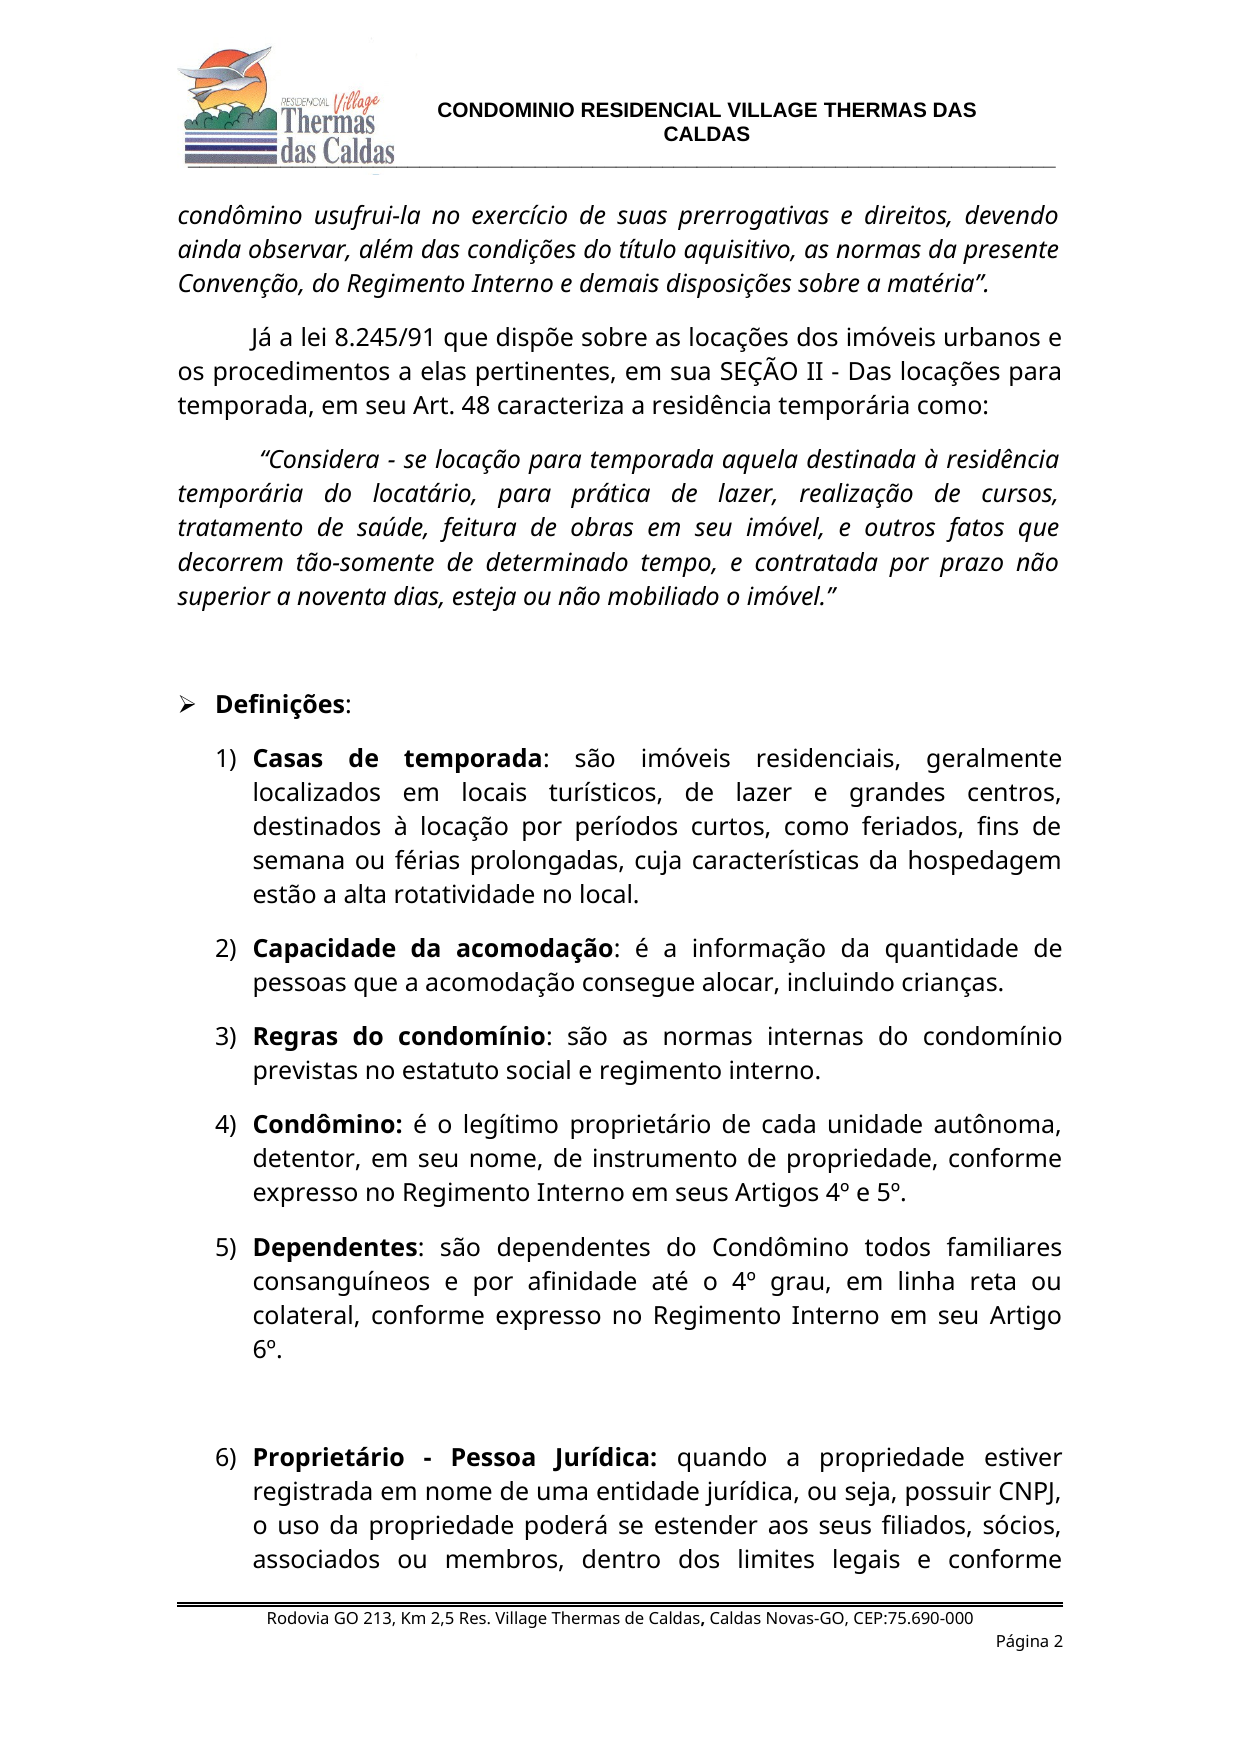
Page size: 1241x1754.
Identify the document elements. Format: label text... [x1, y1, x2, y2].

list Regras do condomínio: são as normas internas do condomínio previstas no estatuto social e regimento interno. [215, 1019, 1063, 1087]
list Capacidade da acomodação: é a informação da quantidade de pessoas que a acomodação consegue alocar, incluindo crianças. [215, 931, 1063, 999]
text “Considera - se locação para temporada aquela destinada à residência temporária do locatário, para prática de lazer, realização de cursos, tratamento de saúde, feitura de obras em seu imóvel, e outros fatos que decorrem tão-somente de determinado tempo, e contratada por prazo não superior a noventa dias, esteja ou não mobiliado o imóvel.” [177, 442, 1063, 612]
list Dependentes: são dependentes do Condômino todos familiares consanguíneos e por afinidade até o 4º grau, em linha reta ou colateral, conforme expresso no Regimento Interno em seu Artigo 6º. [215, 1229, 1063, 1365]
list Definições: [177, 686, 1063, 720]
list Condômino: é o legítimo proprietário de cada unidade autônoma, detentor, em seu nome, de instrumento de propriedade, conforme expresso no Regimento Interno em seus Artigos 4º e 5º. [215, 1107, 1063, 1209]
list Casas de temporada: são imóveis residenciais, geralmente localizados em locais turísticos, de lazer e grandes centros, destinados à locação por períodos curtos, como feriados, fins de semana ou férias prolongadas, cuja características da hospedagem estão a alta rotatividade no local. [215, 740, 1063, 911]
picture [177, 37, 418, 175]
text Já a lei 8.245/91 que dispõe sobre as locações dos imóveis urbanos e os procedimentos a elas pertinentes, em sua SEÇÃO II - Das locações para temporada, em seu Art. 48 caracteriza a residência temporária como: [177, 320, 1063, 422]
